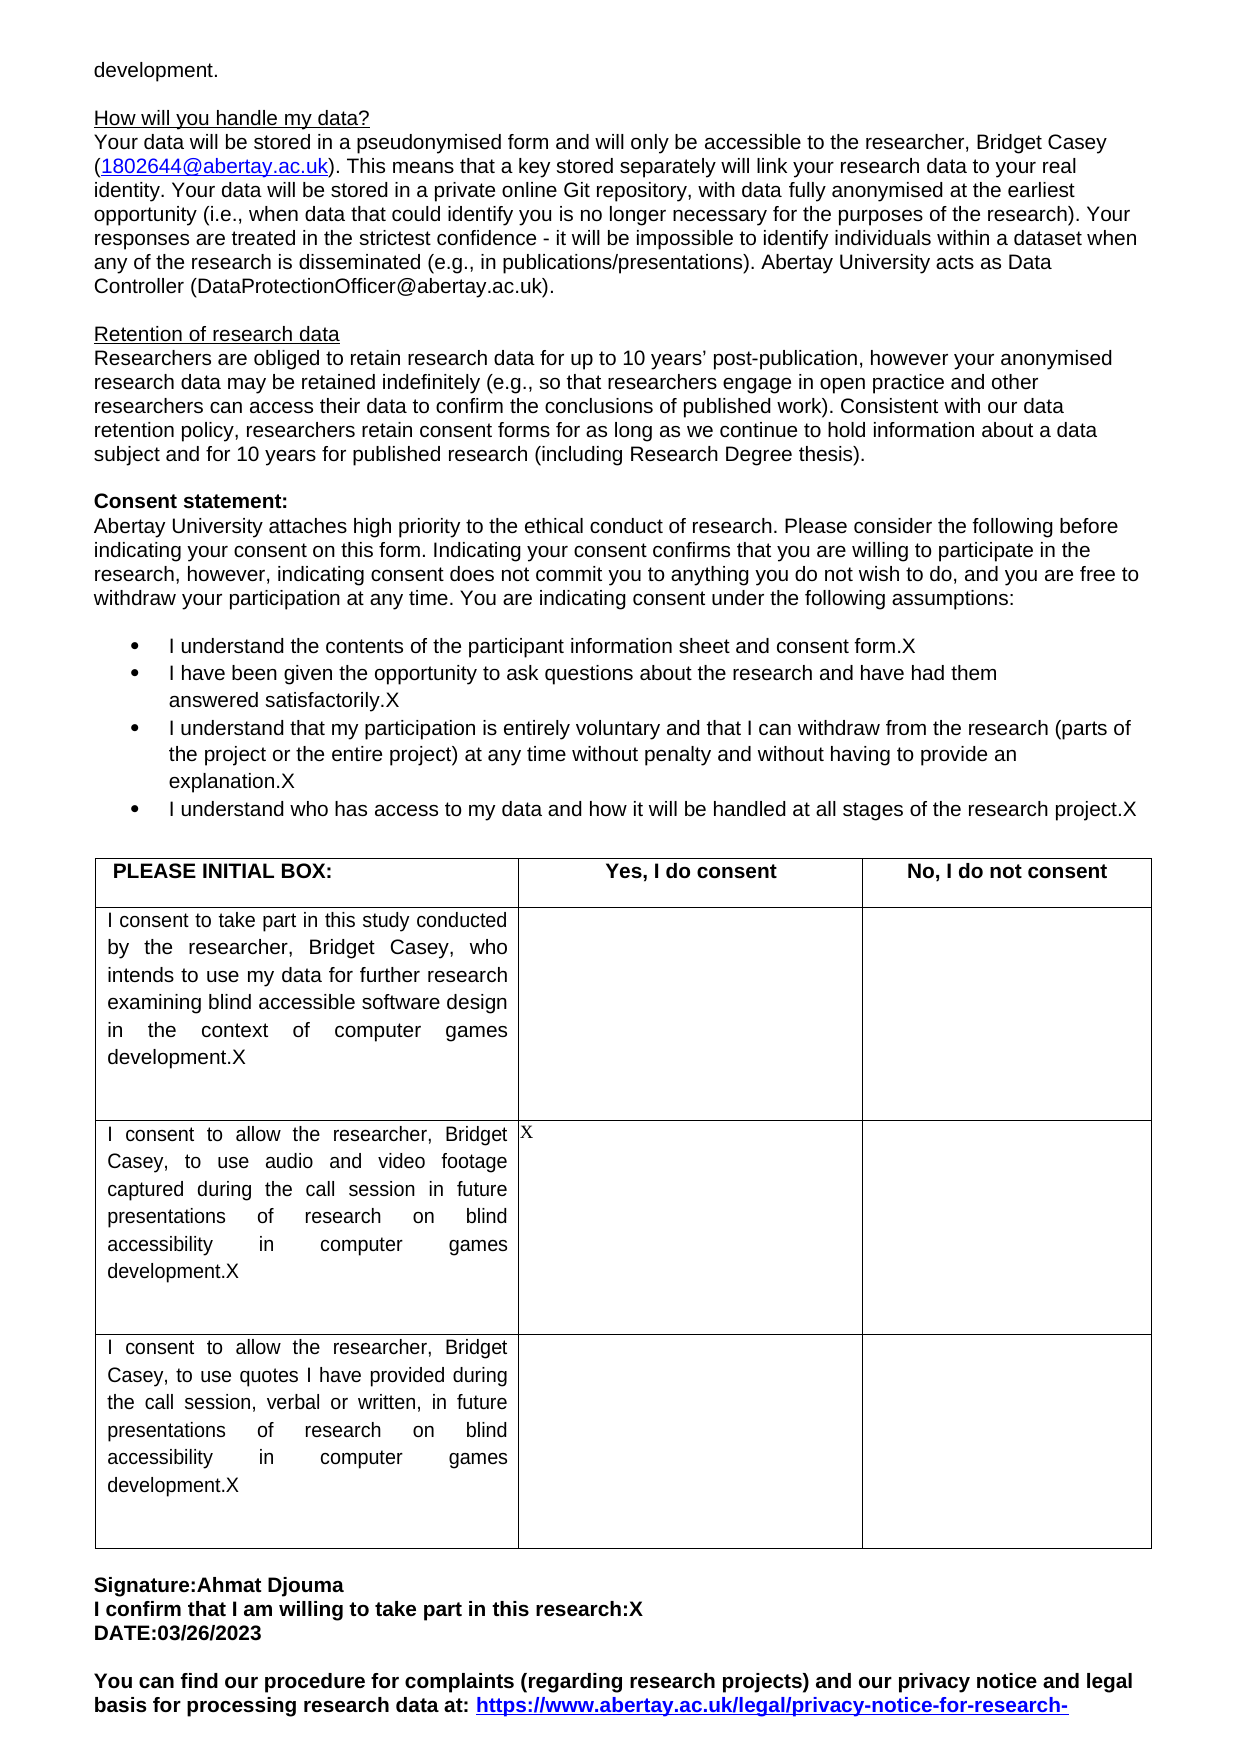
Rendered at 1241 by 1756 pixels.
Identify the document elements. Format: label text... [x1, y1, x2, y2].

subtitle DATE:03/26/2023 [94, 1621, 1163, 1645]
table_header PLEASE INITIAL BOX: [96, 859, 518, 907]
table_cell [519, 908, 862, 1120]
table_cell [863, 1121, 1151, 1334]
text Your data will be stored in a pseudonymised form and will only be accessible to the researcher, Bridget Casey (1802644@abertay.ac.uk). This means that a key stored separately will link your research data to your real identity. Your data will be stored in a private online Git repository, with data fully anonymised at the earliest opportunity (i.e., when data that could identify you is no longer necessary for the purposes of the research). Your responses are treated in the strictest confidence - it will be impossible to identify individuals within a dataset when any of the research is disseminated (e.g., in publications/presentations). Abertay University acts as Data Controller (DataProtectionOfficer@abertay.ac.uk). [94, 130, 1141, 298]
table_cell I consent to take part in this study conducted by the researcher, Bridget Casey, who intends to use my data for further research examining blind accessible software design in the context of computer games development.X [96, 908, 518, 1120]
table_cell I consent to allow the researcher, Bridget Casey, to use audio and video footage captured during the call session in future presentations of research on blind accessibility in computer games development.X [96, 1121, 518, 1334]
table_header Yes, I do consent [519, 859, 862, 907]
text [94, 58, 1132, 82]
table_cell [863, 908, 1151, 1120]
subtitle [94, 1669, 1145, 1717]
text I confirm that I am willing to take part in this research:X [94, 1597, 1163, 1621]
list I understand who has access to my data and how it will be handled at all stages of the research project.X [131, 796, 1163, 821]
list I understand that my participation is entirely voluntary and that I can withdraw from the research (parts of the project or the entire project) at any time without penalty and without having to provide an explanation.X [131, 716, 1134, 793]
text Researchers are obliged to retain research data for up to 10 years’ post-publication, however your anonymised research data may be retained indefinitely (e.g., so that researchers engage in open practice and other researchers can access their data to confirm the conclusions of published work). Consistent with our data retention policy, researchers retain consent forms for as long as we continue to hold information about a data subject and for 10 years for published research (including Research Degree thesis). [94, 346, 1150, 466]
table_cell X [519, 1121, 862, 1334]
subtitle Consent statement: [94, 490, 1163, 514]
table_cell I consent to allow the researcher, Bridget Casey, to use quotes I have provided during the call session, verbal or written, in future presentations of research on blind accessibility in computer games development.X [96, 1335, 518, 1548]
list I understand the contents of the participant information sheet and consent form.X [131, 634, 1163, 658]
list I have been given the opportunity to ask questions about the research and have had them answered satisfactorily.X [131, 661, 1093, 712]
text Abertay University attaches high priority to the ethical conduct of research. Please consider the following before indicating your consent on this form. Indicating your consent confirms that you are willing to participate in the research, however, indicating consent does not commit you to anything you do not wish to do, and you are free to withdraw your participation at any time. You are indicating consent under the following assumptions: [94, 514, 1163, 609]
table_header No, I do not consent [863, 859, 1151, 907]
text How will you handle my data? [94, 106, 1163, 130]
text Retention of research data [94, 322, 1163, 346]
subtitle Signature:Ahmat Djouma [94, 1573, 1163, 1597]
table_cell [519, 1335, 862, 1548]
table_cell [863, 1335, 1151, 1548]
